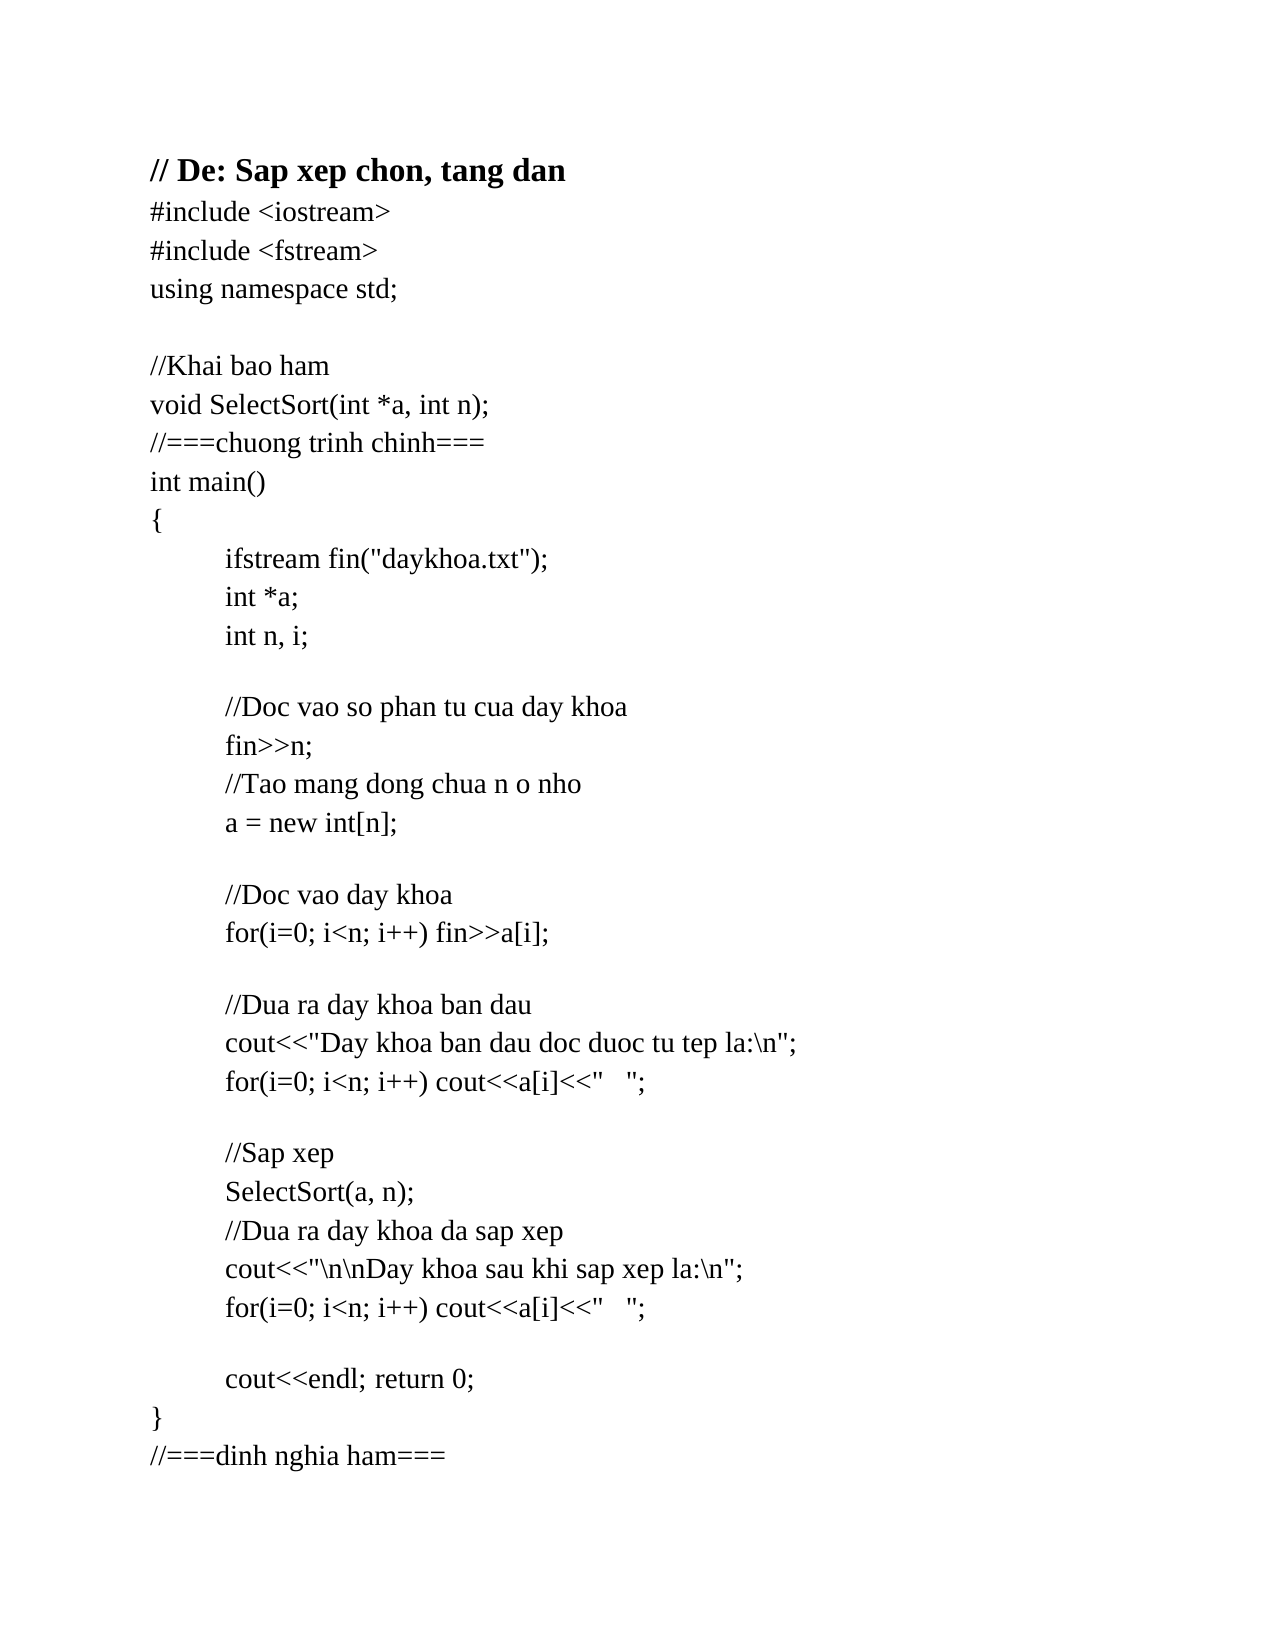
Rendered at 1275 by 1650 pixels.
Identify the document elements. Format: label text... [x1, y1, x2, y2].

text cout<<"Day khoa ban dau doc duoc tu tep la:\n"; [150, 1025, 1125, 1059]
text fin>>n; [150, 728, 1125, 762]
text //Doc vao so phan tu cua day khoa [150, 689, 1125, 723]
text for(i=0; i<n; i++) cout<<a[i]<<" "; [150, 1290, 1125, 1323]
text cout<<"\n\nDay khoa sau khi sap xep la:\n"; [150, 1251, 1125, 1285]
text //Sap xep [150, 1136, 1125, 1169]
text a = new int[n]; [150, 805, 1125, 839]
text SelectSort(a, n); [150, 1174, 1125, 1208]
text //===dinh nghia ham=== [150, 1438, 1125, 1472]
text int n, i; [150, 618, 1125, 652]
text #include <iostream> [150, 194, 1125, 228]
text //Dua ra day khoa da sap xep [150, 1213, 1125, 1246]
text ifstream fin("daykhoa.txt"); [150, 541, 1125, 574]
text //Khai bao ham [150, 348, 1125, 382]
text //Doc vao day khoa [150, 877, 1125, 910]
text { [150, 502, 1125, 536]
text for(i=0; i<n; i++) cout<<a[i]<<" "; [150, 1064, 1125, 1097]
text //Tao mang dong chua n o nho [150, 767, 1125, 800]
text using namespace std; [150, 271, 1125, 305]
text int *a; [150, 579, 1125, 613]
text void SelectSort(int *a, int n); [150, 387, 1125, 420]
text #include <fstream> [150, 233, 1125, 266]
text int main() [150, 464, 1125, 497]
text cout<<endl; return 0; [150, 1361, 1125, 1395]
text //Dua ra day khoa ban dau [150, 987, 1125, 1020]
text // De: Sap xep chon, tang dan [150, 150, 1125, 188]
text //===chuong trinh chinh=== [150, 425, 1125, 459]
text for(i=0; i<n; i++) fin>>a[i]; [150, 915, 1125, 949]
text } [150, 1400, 1125, 1433]
